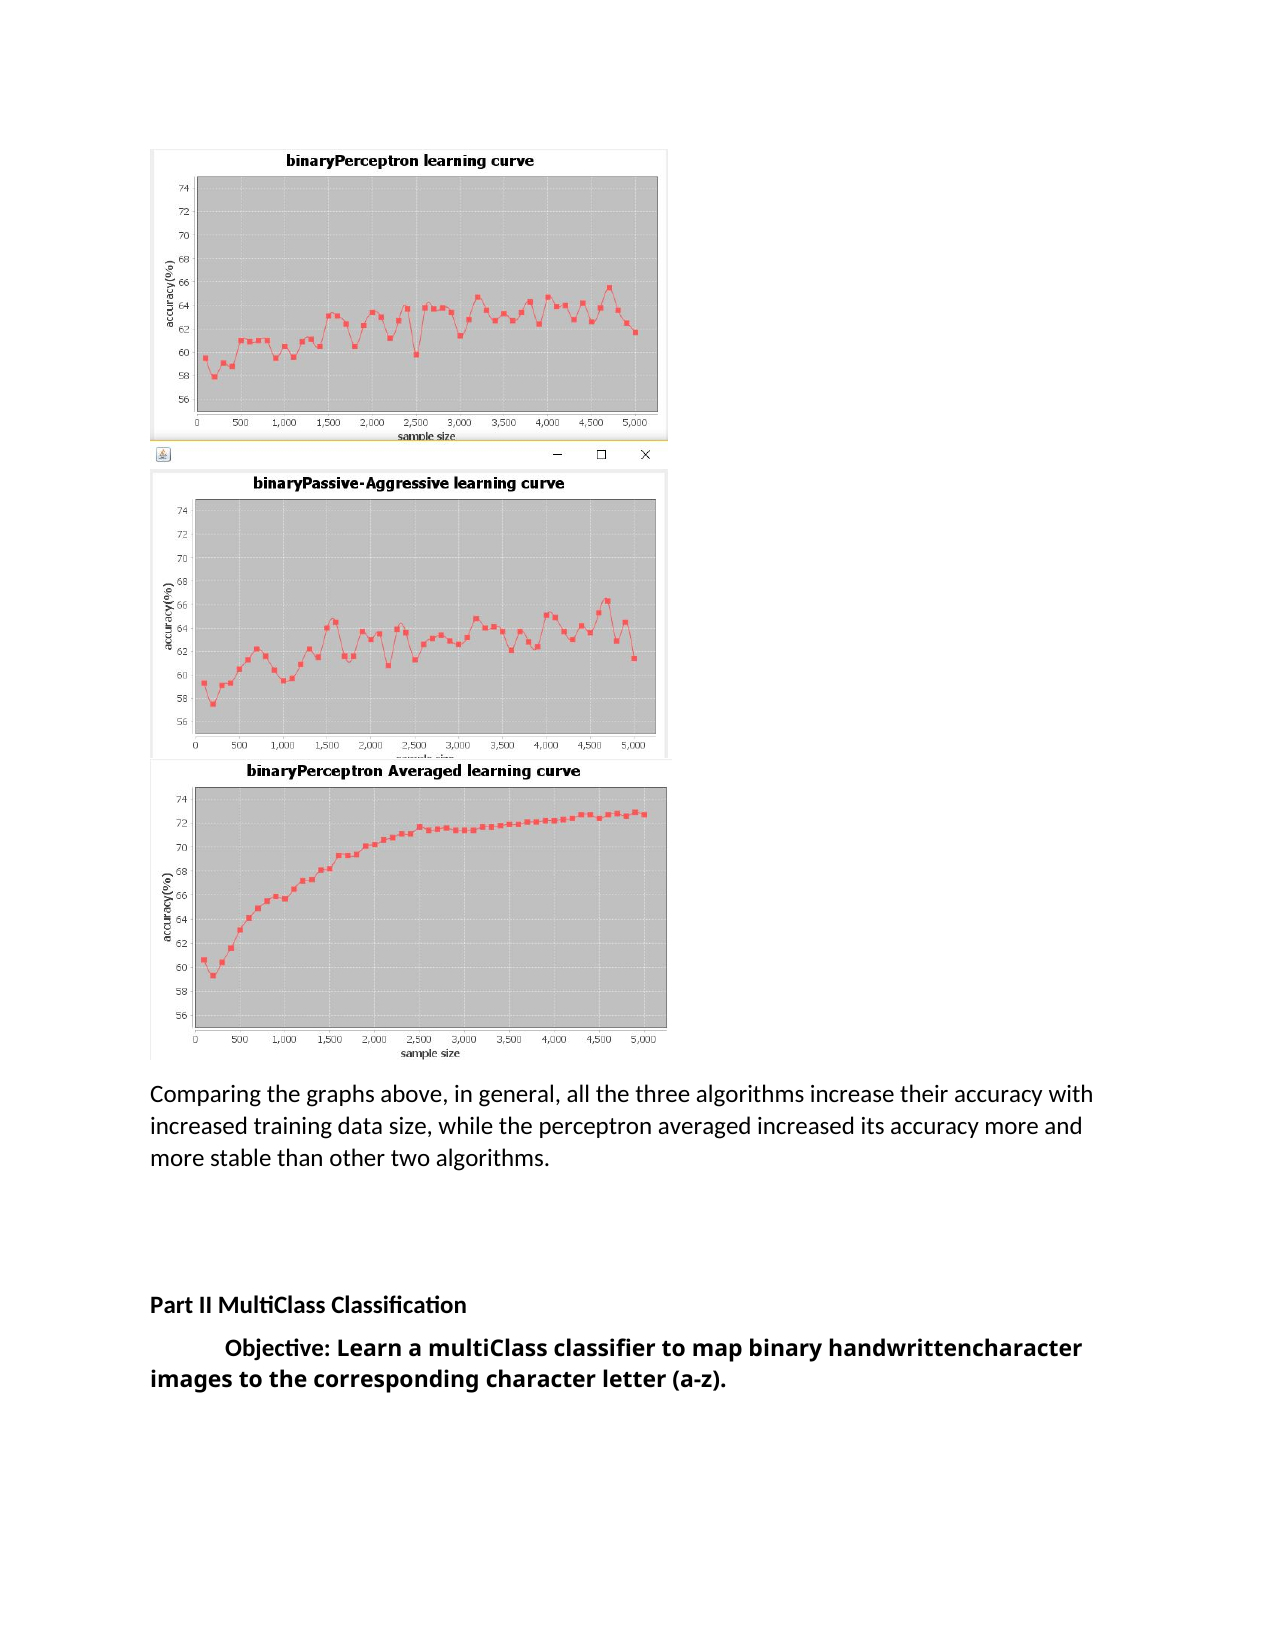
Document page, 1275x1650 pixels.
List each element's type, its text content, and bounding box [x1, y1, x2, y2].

picture [150, 759, 672, 1060]
text Comparing the graphs above, in general, all the three algorithms increase their accuracy with increased training data size, while the perceptron averaged increased its accuracy more and more stable than other two algorithms. [150, 1078, 1125, 1173]
text Objective: Learn a multiClass classifier to map binary handwrittencharacter images to the corresponding character letter (a-z). [150, 1332, 1125, 1395]
picture [150, 149, 668, 758]
list Part II MultiClass Classification [150, 1289, 1125, 1320]
